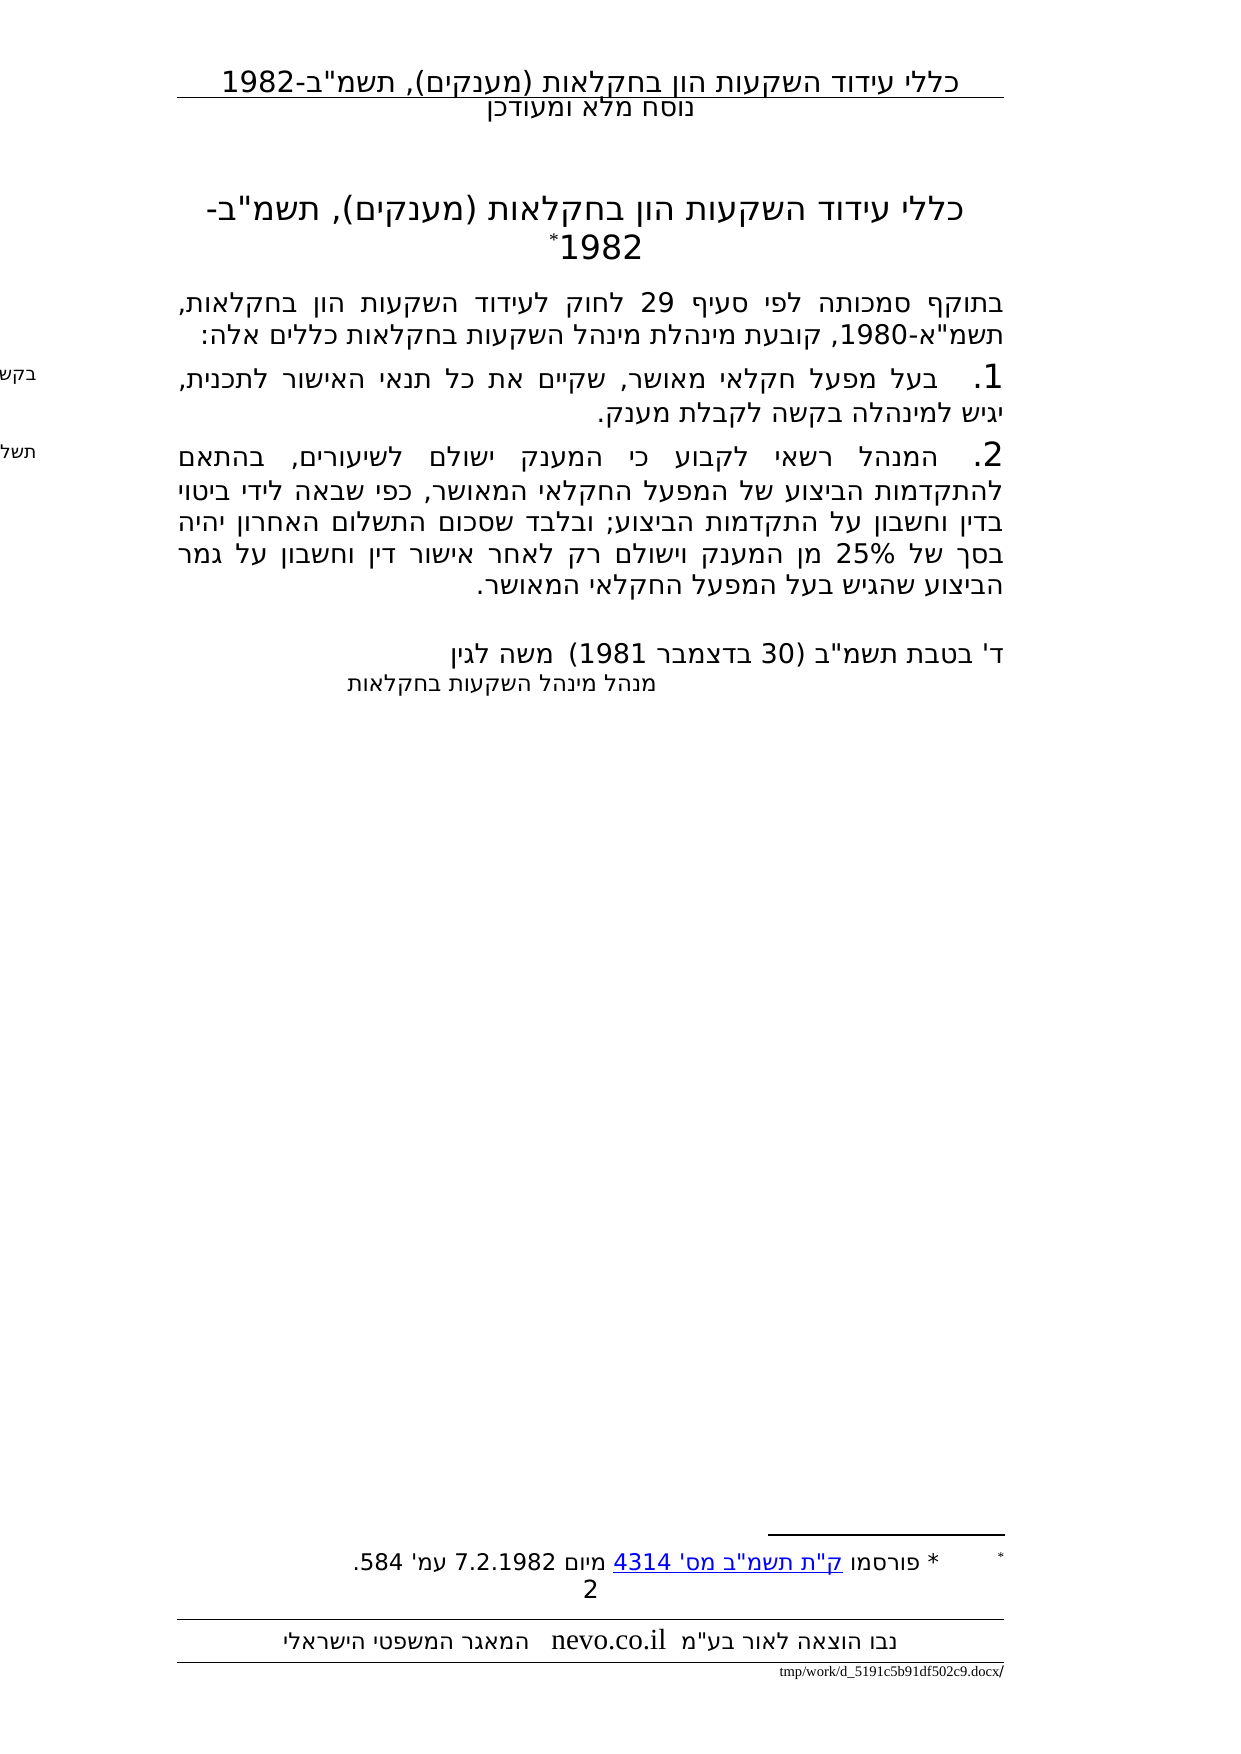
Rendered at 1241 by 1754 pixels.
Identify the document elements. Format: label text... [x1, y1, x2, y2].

text בתוקף סמכותה לפי סעיף 29 לחוק לעידוד השקעות הון בחקלאות, תשמ"א-1980, קובעת מינהלת מינהל השקעות בחקלאות כללים אלה: [177, 287, 1004, 351]
text 1. בעל מפעל חקלאי מאושר, שקיים את כל תנאי האישור לתכנית, יגיש למינהלה בקשה לקבלת מענק. [177, 358, 1004, 428]
text 2. המנהל רשאי לקבוע כי המענק ישולם לשיעורים, בהתאם להתקדמות הביצוע של המפעל החקלאי המאושר, כפי שבאה לידי ביטוי בדין וחשבון על התקדמות הביצוע; ובלבד שסכום התשלום האחרון יהיה בסך של 25% מן המענק וישולם רק לאחר אישור דין וחשבון על גמר הביצוע שהגיש בעל המפעל החקלאי המאושר. [177, 436, 1004, 601]
text ד' בטבת תשמ"ב (30 בדצמבר 1981) משה לגין [177, 639, 1004, 670]
text כללי עידוד השקעות הון בחקלאות (מענקים), תשמ"ב-1982* [177, 189, 1004, 267]
text מנהל מינהל השקעות בחקלאות [177, 670, 1004, 697]
